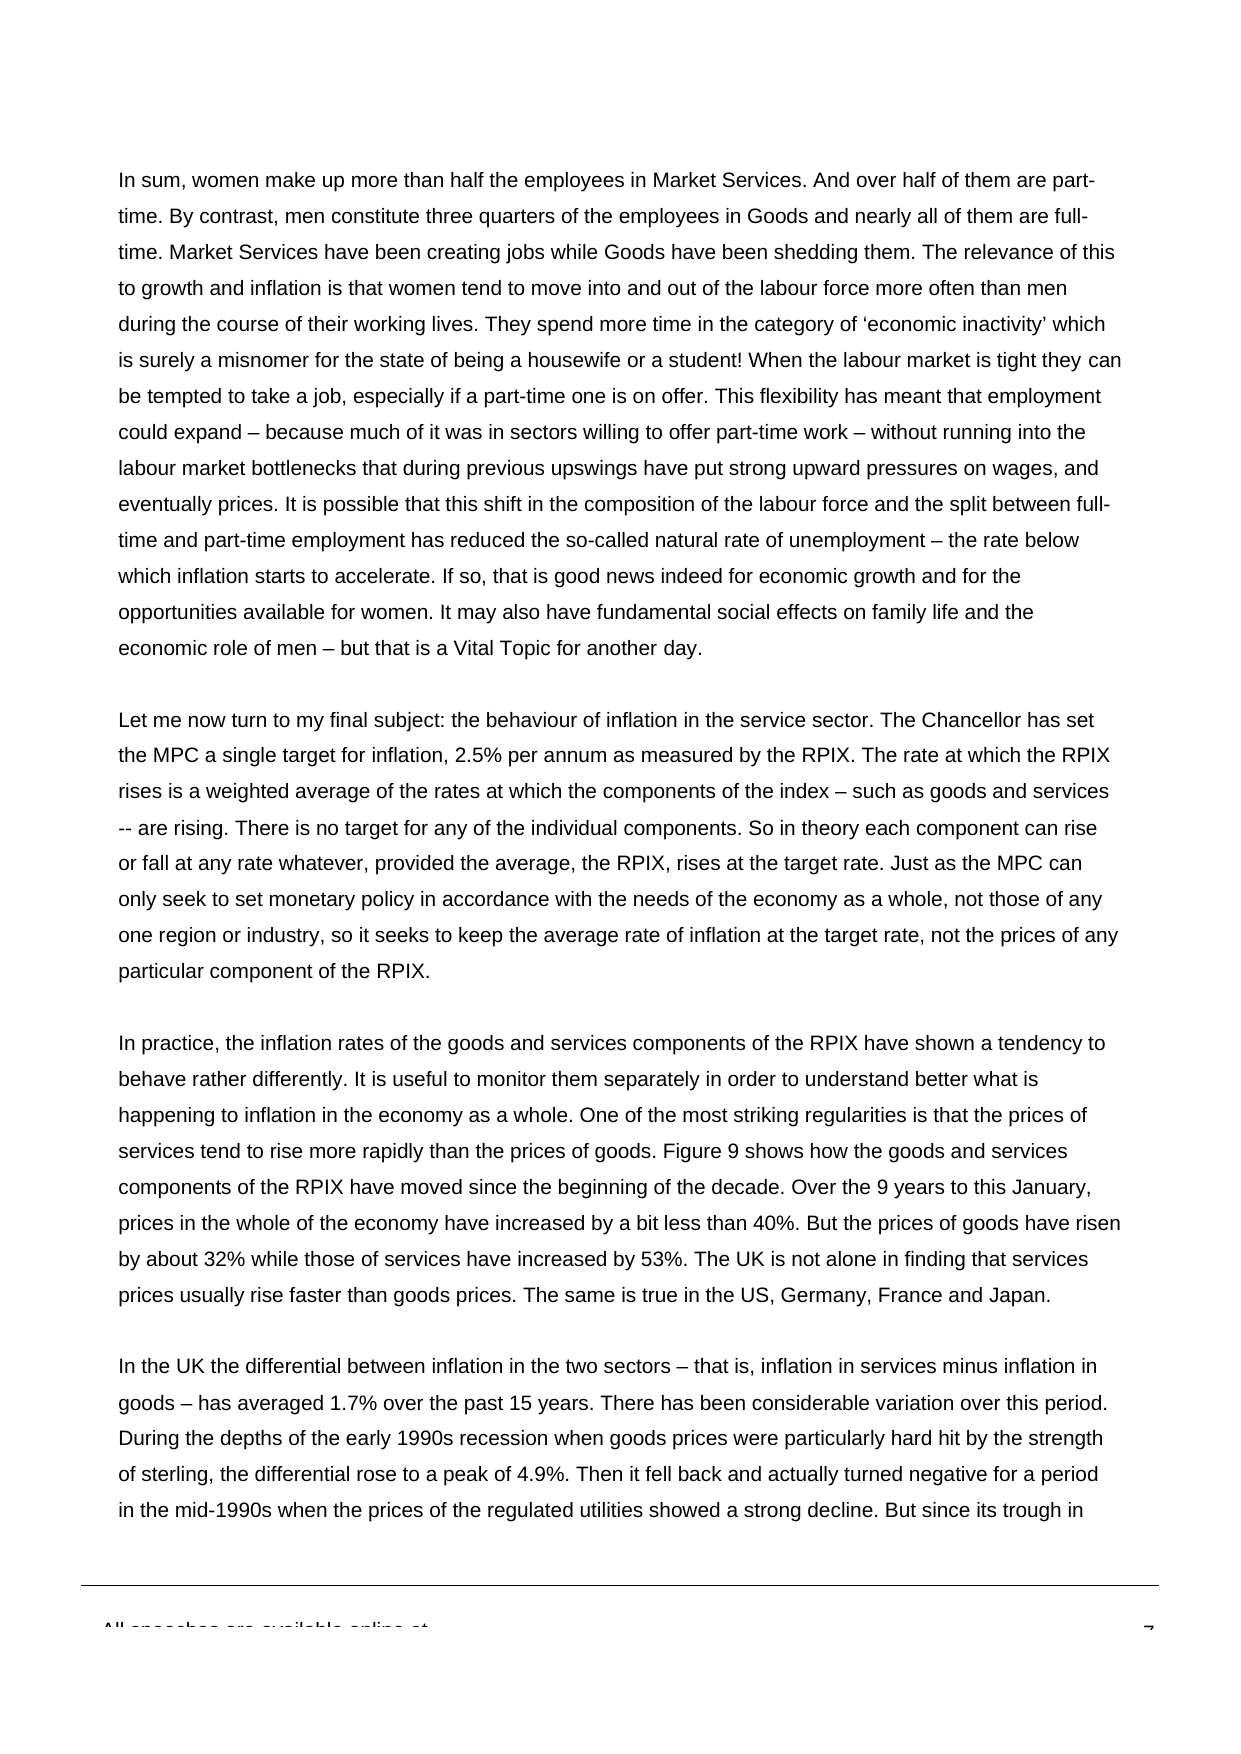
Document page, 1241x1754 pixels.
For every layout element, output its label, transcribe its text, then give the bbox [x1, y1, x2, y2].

text In practice, the inflation rates of the goods and services components of the RPIX have shown a tendency to behave rather differently. It is useful to monitor them separately in order to understand better what is happening to inflation in the economy as a whole. One of the most striking regularities is that the prices of services tend to rise more rapidly than the prices of goods. Figure 9 shows how the goods and services components of the RPIX have moved since the beginning of the decade. Over the 9 years to this January, prices in the whole of the economy have increased by a bit less than 40%. But the prices of goods have risen by about 32% while those of services have increased by 53%. The UK is not alone in finding that services prices usually rise faster than goods prices. The same is true in the US, Germany, France and Japan. [118, 1031, 1125, 1306]
text Let me now turn to my final subject: the behaviour of inflation in the service sector. The Chancellor has set the MPC a single target for inflation, 2.5% per annum as measured by the RPIX. The rate at which the RPIX rises is a weighted average of the rates at which the components of the index – such as goods and services [118, 707, 1114, 803]
text -- are rising. There is no target for any of the individual components. So in theory each component can rise or fall at any rate whatever, provided the average, the RPIX, rises at the target rate. Just as the MPC can only seek to set monetary policy in accordance with the needs of the economy as a whole, not those of any one region or industry, so it seeks to keep the average rate of inflation at the target rate, not the prices of any particular component of the RPIX. [118, 815, 1121, 983]
text In sum, women make up more than half the employees in Market Services. And over half of them are part- time. By contrast, men constitute three quarters of the employees in Goods and nearly all of them are full- time. Market Services have been creating jobs while Goods have been shedding them. The relevance of this to growth and inflation is that women tend to move into and out of the labour force more often than men during the course of their working lives. They spend more time in the category of ‘economic inactivity’ which is surely a misnomer for the state of being a housewife or a student! When the labour market is tight they can be tempted to take a job, especially if a part-time one is on offer. This flexibility has meant that employment could expand – because much of it was in sectors willing to offer part-time work – without running into the labour market bottlenecks that during previous upswings have put strong upward pressures on wages, and eventually prices. It is possible that this shift in the composition of the labour force and the split between full- time and part-time employment has reduced the so-called natural rate of unemployment – the rate below which inflation starts to accelerate. If so, that is good news indeed for economic growth and for the opportunities available for women. It may also have fundamental social effects on family life and the economic role of men – but that is a Vital Topic for another day. [118, 168, 1123, 659]
text In the UK the differential between inflation in the two sectors – that is, inflation in services minus inflation in goods – has averaged 1.7% over the past 15 years. There has been considerable variation over this period. During the depths of the early 1990s recession when goods prices were particularly hard hit by the strength of sterling, the differential rose to a peak of 4.9%. Then it fell back and actually turned negative for a period in the mid-1990s when the prices of the regulated utilities showed a strong decline. But since its trough in [118, 1354, 1112, 1522]
